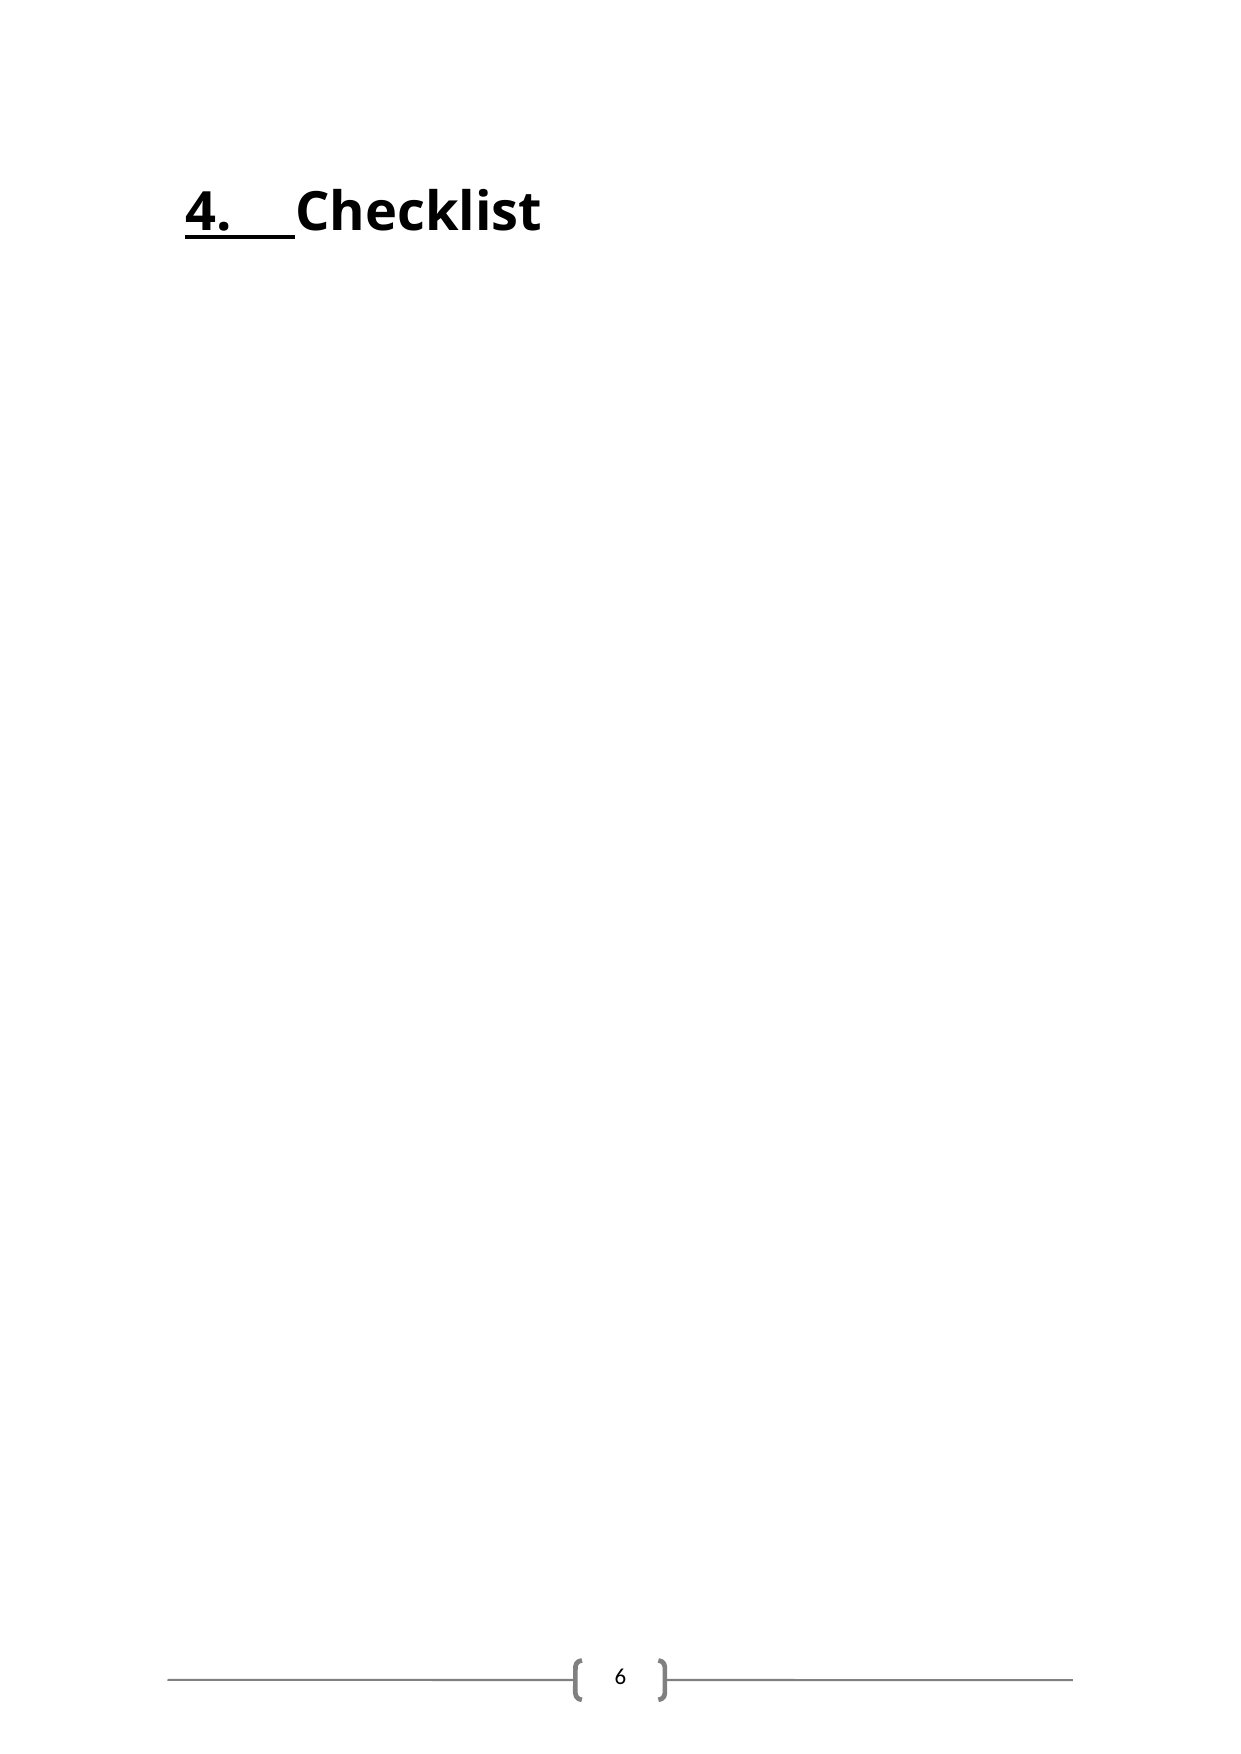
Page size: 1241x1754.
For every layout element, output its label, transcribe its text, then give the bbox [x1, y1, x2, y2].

subtitle Checklist [185, 173, 1093, 246]
